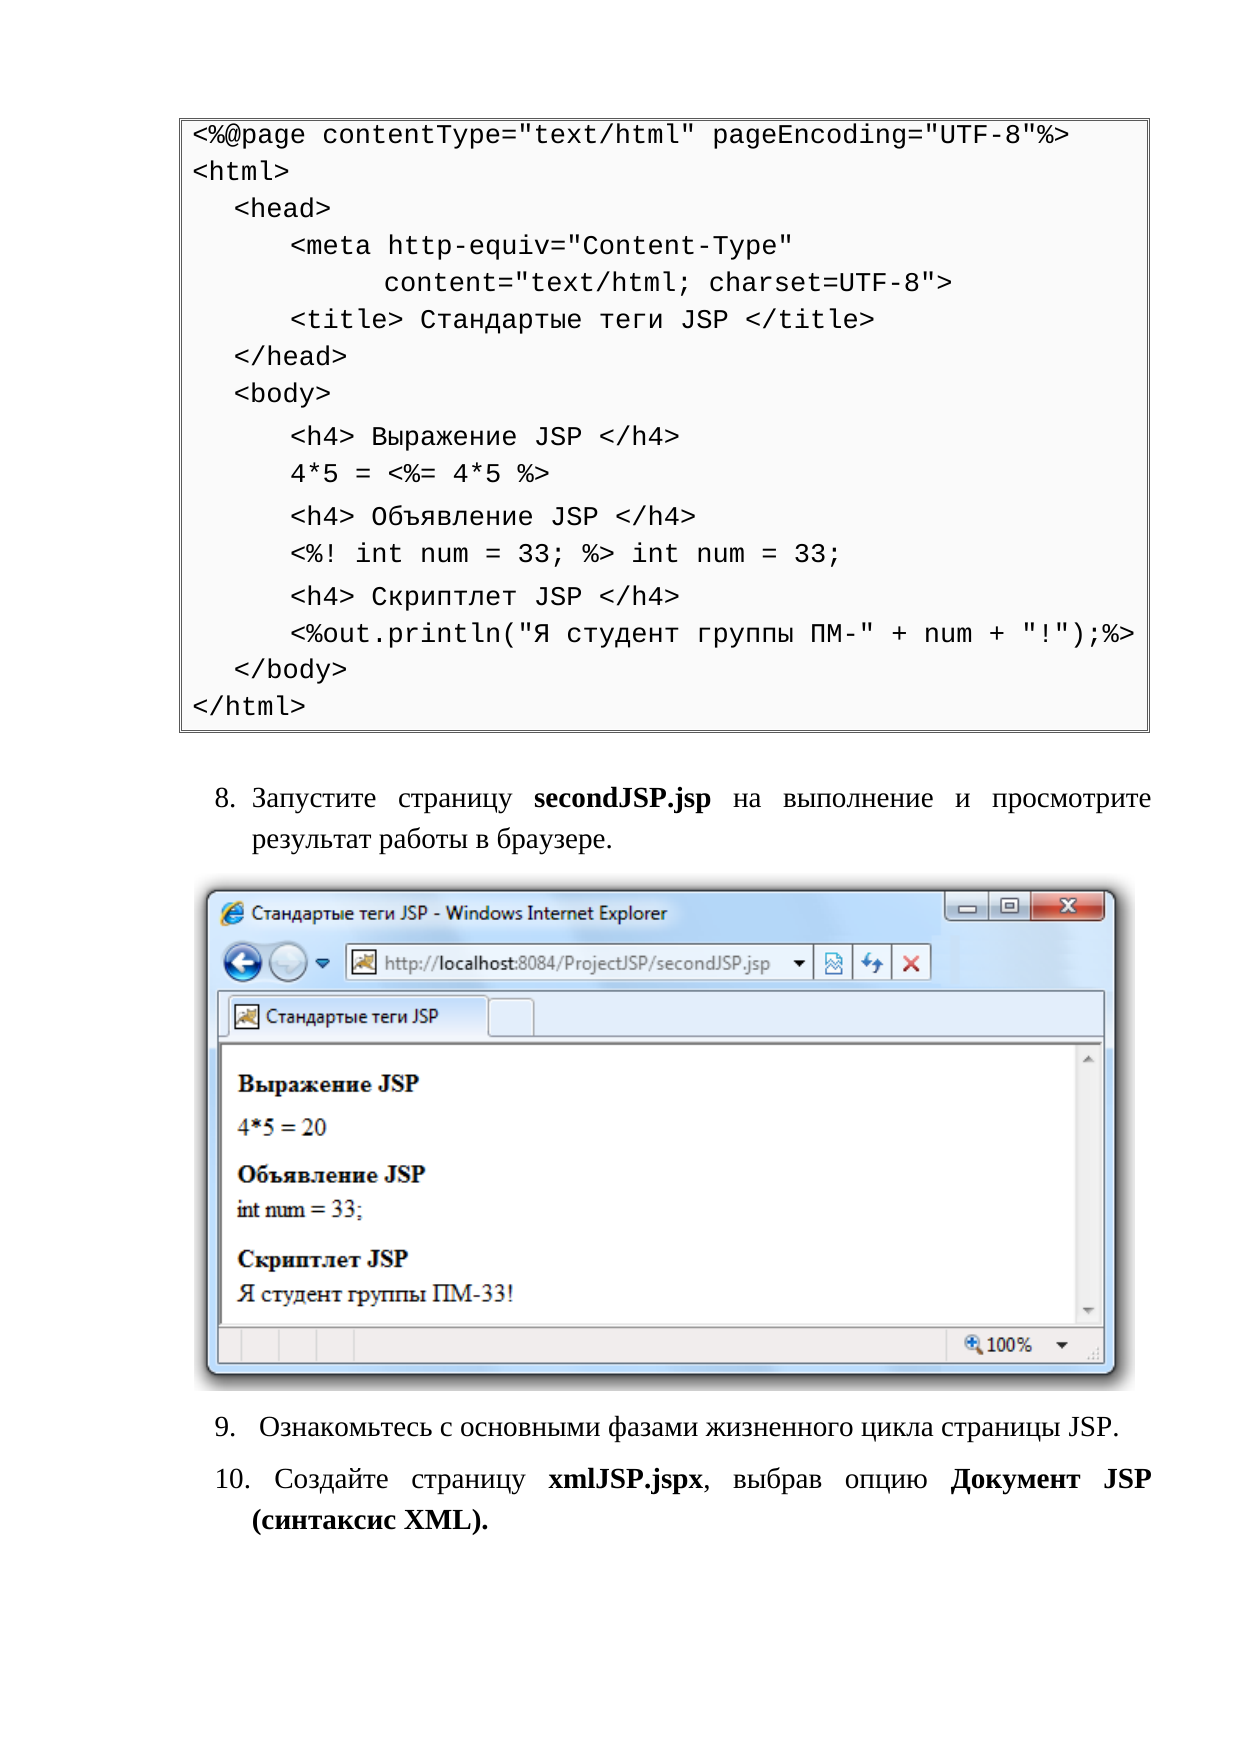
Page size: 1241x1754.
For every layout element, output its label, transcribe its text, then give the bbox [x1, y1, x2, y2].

list Создайте страницу xmlJSP.jspx, выбрав опцию Документ JSP (синтаксис XML). [214, 1462, 1152, 1535]
list Ознакомьтесь с основными фазами жизненного цикла страницы JSP. [214, 1409, 1152, 1442]
table_header <%@page contentType="text/html" pageEncoding="UTF-8"%> <html> <head> <meta http-equiv="Content-Type" content="text/html; charset=UTF-8"> <title> Стандартые теги JSP </title> </head> <body> <h4> Выражение JSP </h4> 4*5 = <%= 4*5 %> <h4> Объявление JSP </h4> <%! int num = 33; %> int num = 33; <h4> Скриптлет JSP </h4> <%out.println("Я студент группы ПМ-" + num + "!");%> </body> </html> [182, 121, 1147, 729]
picture [194, 873, 1135, 1391]
list Запустите страницу secondJSP.jsp на выполнение и просмотрите результат работы в браузере. [214, 781, 1152, 854]
